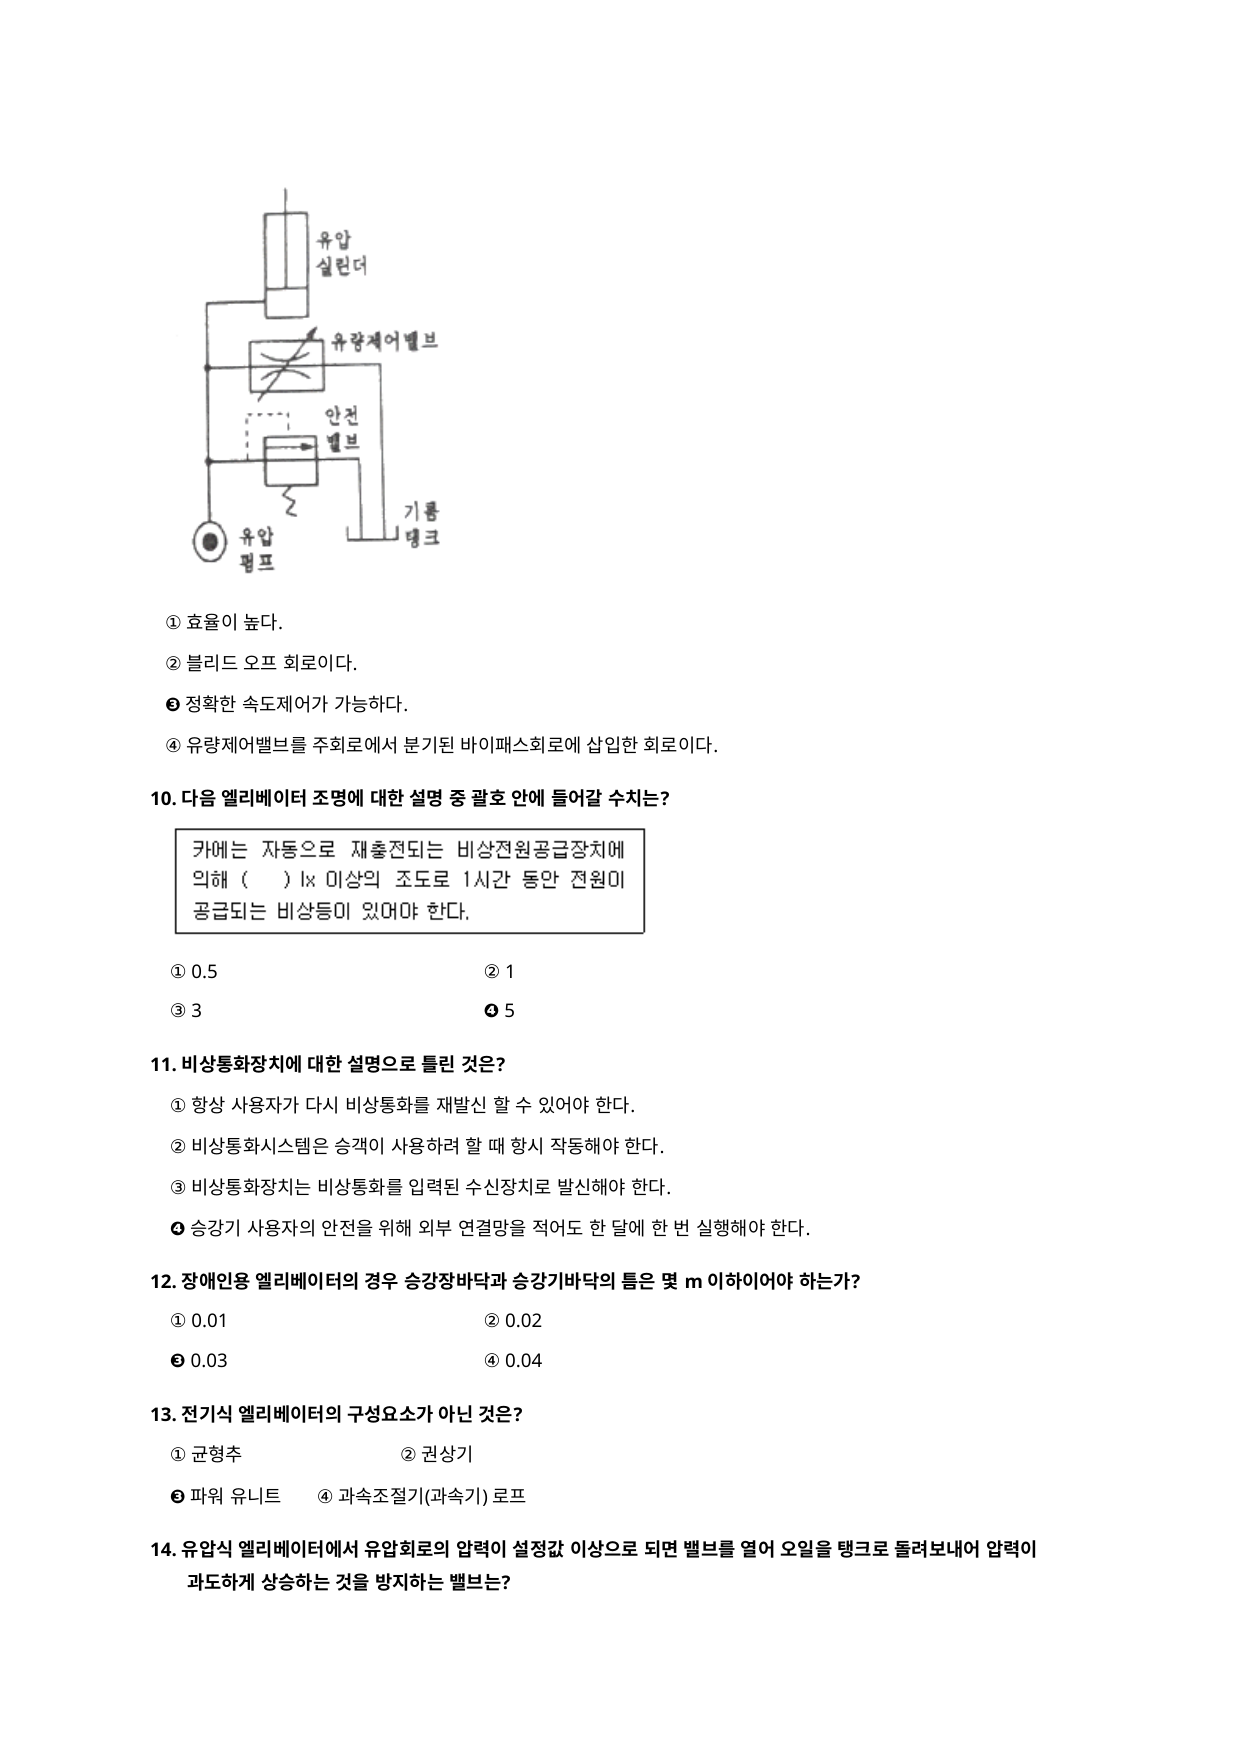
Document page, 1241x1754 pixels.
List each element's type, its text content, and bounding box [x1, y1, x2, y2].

text ① 0.01 ② 0.02 [150, 1308, 1090, 1333]
text ❸ 정확한 속도제어가 가능하다. [150, 689, 1090, 717]
text ❸ 0.03 ④ 0.04 [150, 1347, 1090, 1373]
text 11. 비상통화장치에 대한 설명으로 틀린 것은? [150, 1049, 1090, 1077]
text 13. 전기식 엘리베이터의 구성요소가 아닌 것은? [150, 1399, 1090, 1426]
text ③ 3 ❹ 5 [150, 998, 1090, 1023]
text ❸ 파워 유니트 ④ 과속조절기(과속기) 로프 [150, 1481, 1090, 1508]
text ① 0.5 ② 1 [150, 958, 1090, 984]
picture [169, 824, 650, 939]
text ② 블리드 오프 회로이다. [150, 648, 1090, 676]
text 10. 다음 엘리베이터 조명에 대한 설명 중 괄호 안에 들어갈 수치는? [150, 784, 1090, 811]
text 12. 장애인용 엘리베이터의 경우 승강장바닥과 승강기바닥의 틈은 몇 m 이하이어야 하는가? [150, 1267, 1090, 1294]
text ③ 비상통화장치는 비상통화를 입력된 수신장치로 발신해야 한다. [150, 1172, 1090, 1199]
text ① 효율이 높다. [150, 607, 1090, 635]
text ❹ 승강기 사용자의 안전을 위해 외부 연결망을 적어도 한 달에 한 번 실행해야 한다. [150, 1213, 1090, 1241]
text 14. 유압식 엘리베이터에서 유압회로의 압력이 설정값 이상으로 되면 밸브를 열어 오일을 탱크로 돌려보내어 압력이 과도하게 상승하는 것을 방지하는 밸브는? [150, 1535, 1090, 1595]
picture [164, 177, 468, 589]
text ② 비상통화시스템은 승객이 사용하려 할 때 항시 작동해야 한다. [150, 1131, 1090, 1159]
text ① 균형추 ② 권상기 [150, 1440, 1090, 1467]
text ④ 유량제어밸브를 주회로에서 분기된 바이패스회로에 삽입한 회로이다. [150, 730, 1090, 757]
text ① 항상 사용자가 다시 비상통화를 재발신 할 수 있어야 한다. [150, 1091, 1090, 1118]
